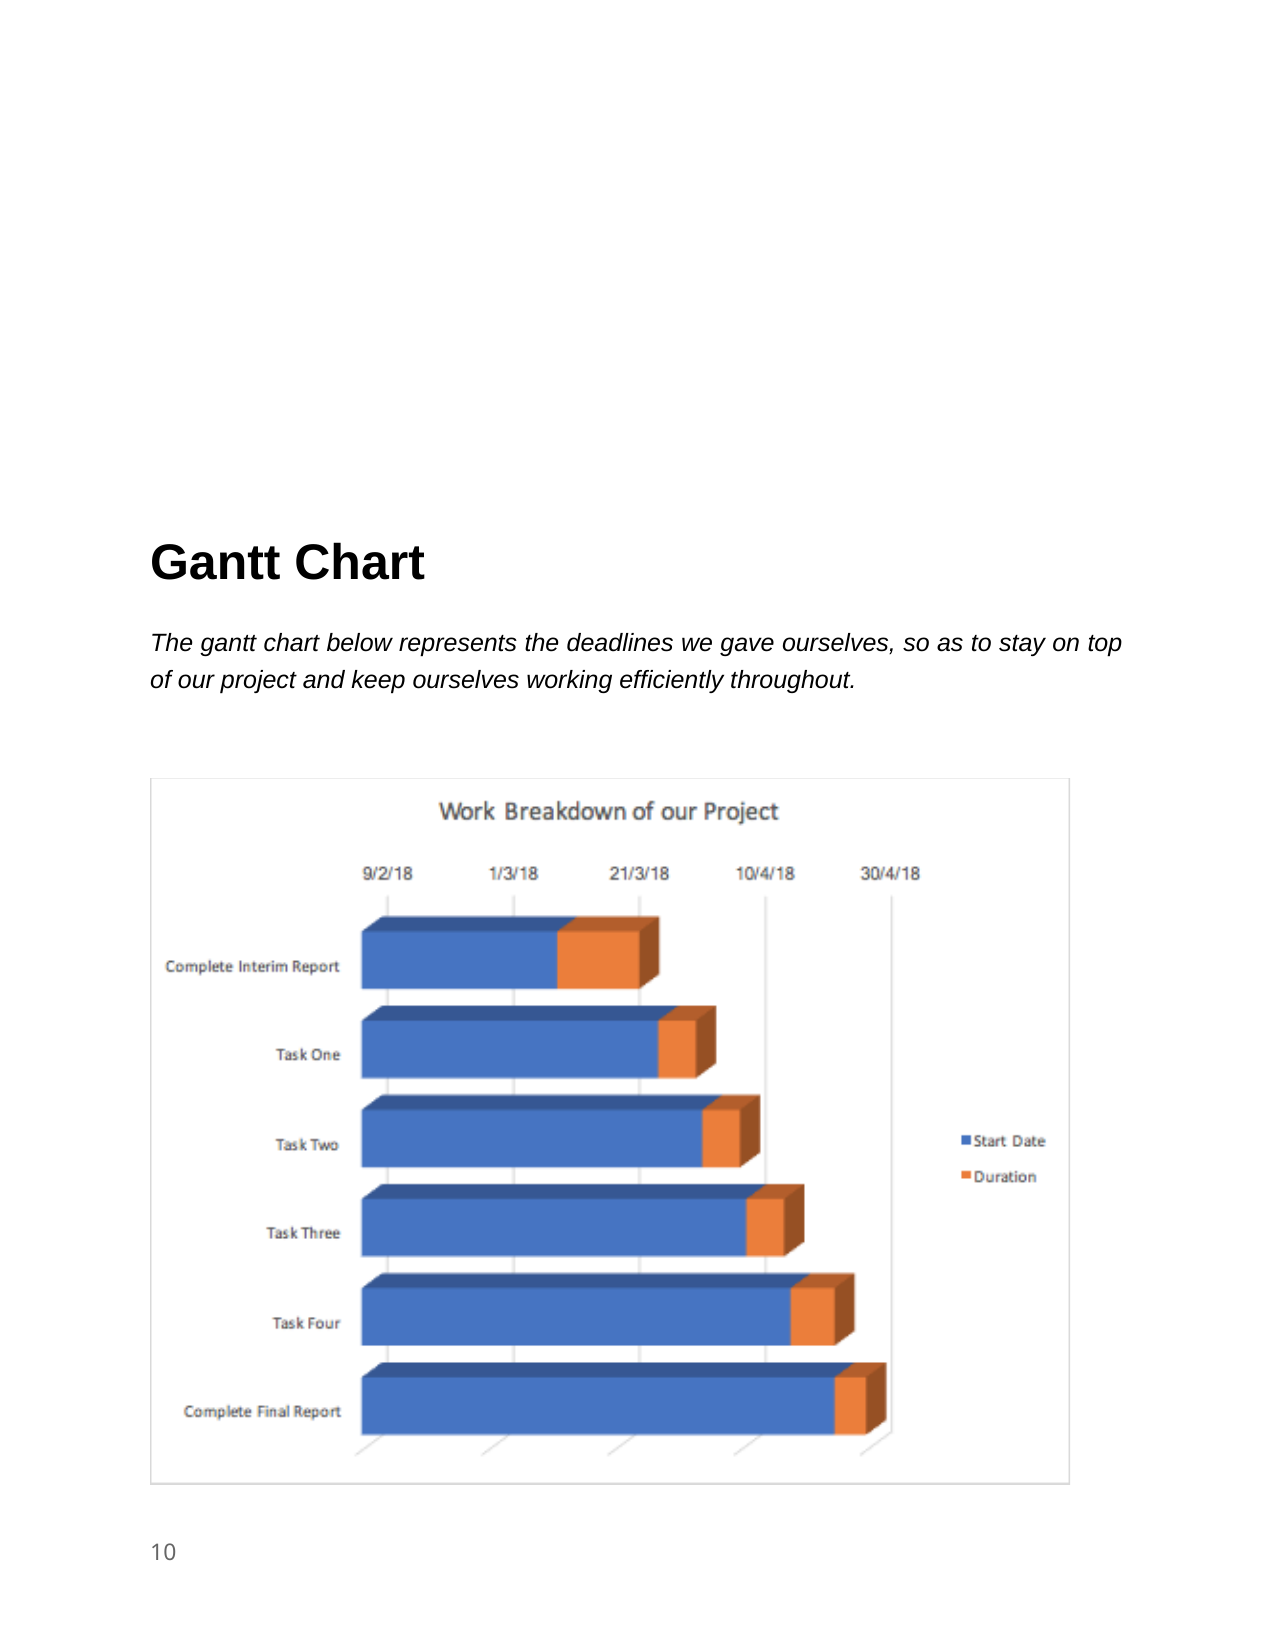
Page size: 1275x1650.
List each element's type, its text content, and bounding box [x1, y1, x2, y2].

text Gantt Chart [150, 532, 1125, 589]
text The gantt chart below represents the deadlines we gave ourselves, so as to stay on top of our project and keep ourselves working efficiently throughout. [150, 628, 1125, 694]
picture [150, 778, 1071, 1485]
